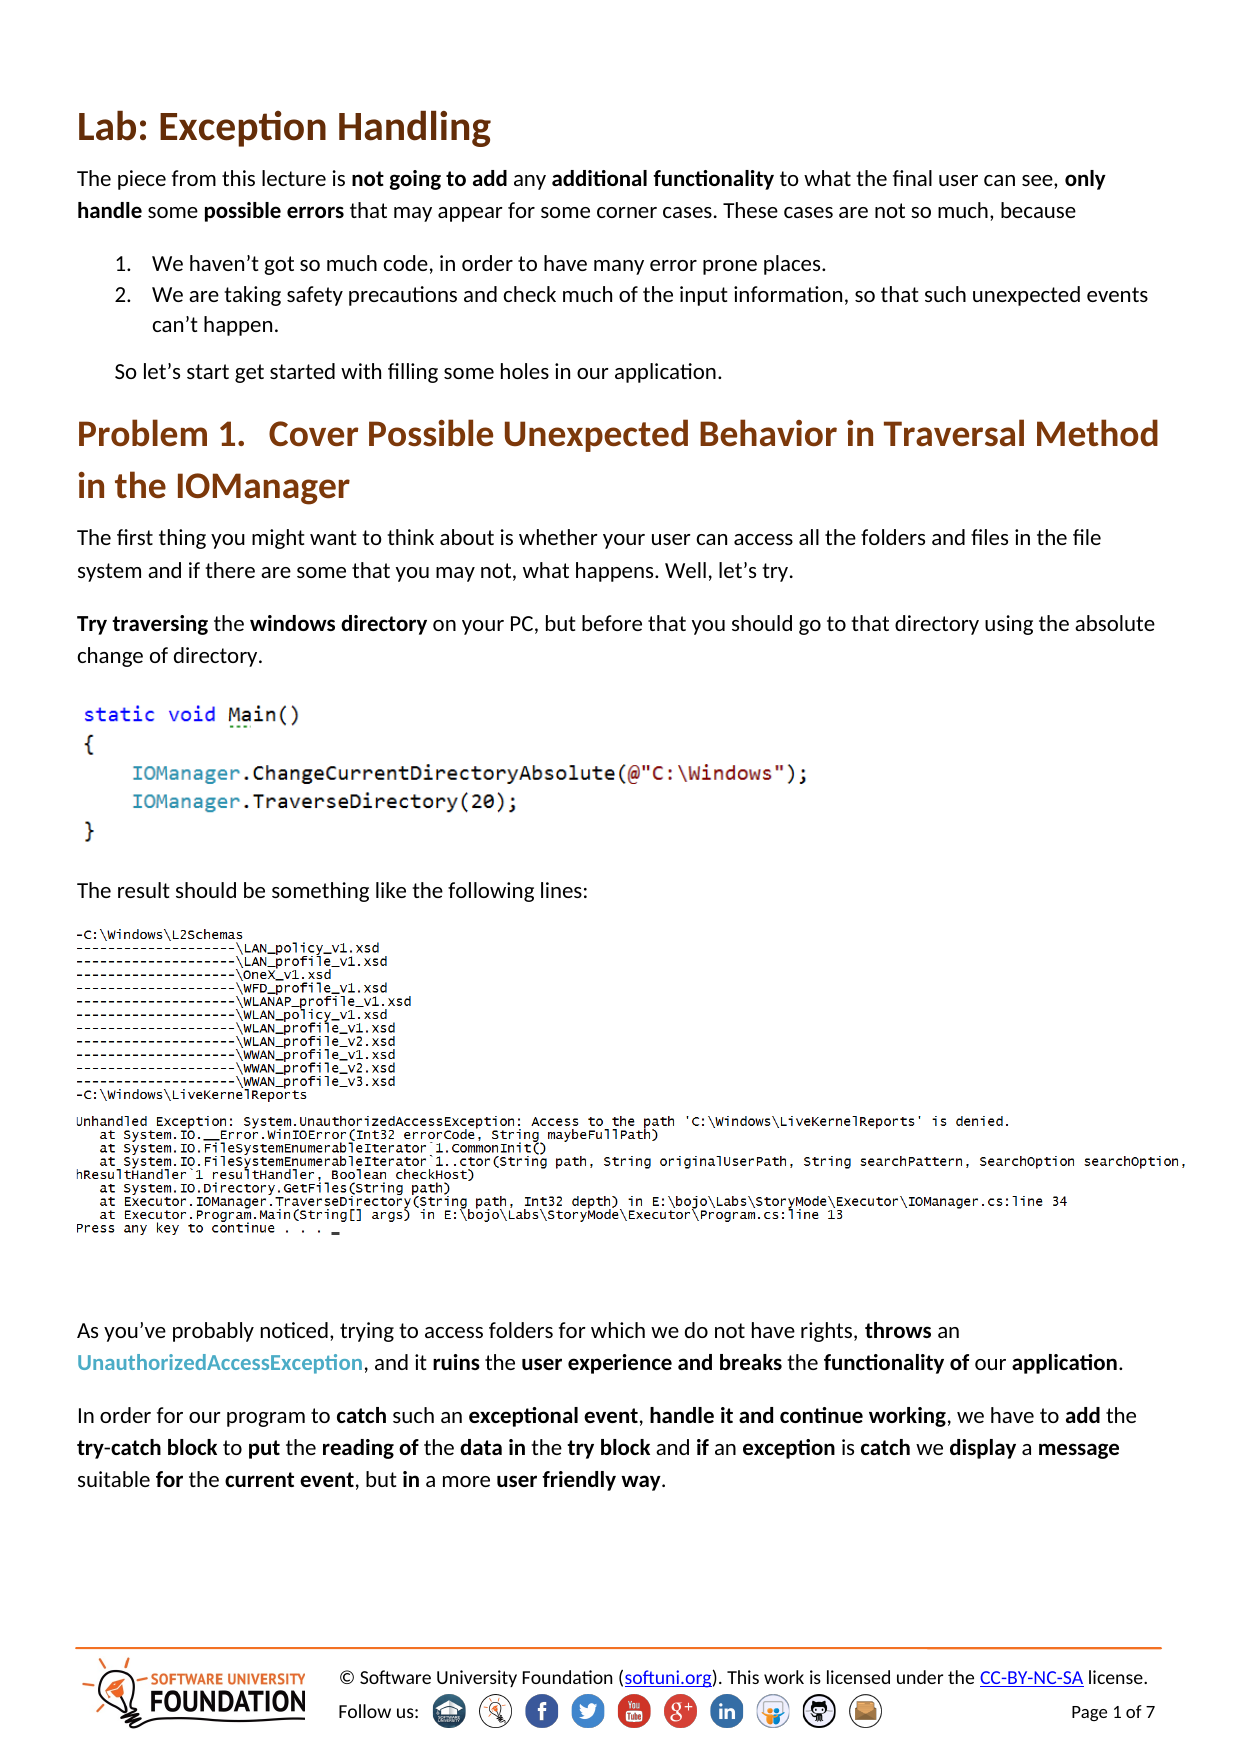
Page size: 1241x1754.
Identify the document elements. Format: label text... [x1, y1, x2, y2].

picture [617, 1694, 651, 1728]
picture [756, 1694, 790, 1728]
picture [849, 1694, 882, 1728]
picture [571, 1694, 605, 1728]
text The result should be something like the following lines: [77, 876, 1163, 904]
text As you’ve probably noticed, trying to access folders for which we do not have rights, throws an UnauthorizedAccessException, and it ruins the user experience and breaks the functionality of our application. [77, 1316, 1163, 1376]
picture [76, 929, 1187, 1238]
subtitle Lab: Exception Handling [77, 99, 1163, 150]
picture [525, 1694, 559, 1728]
picture [479, 1694, 512, 1728]
text The piece from this lecture is not going to add any additional functionality to what the final user can see, only handle some possible errors that may appear for some corner cases. These cases are not so much, because [77, 164, 1163, 224]
text Try traversing the windows directory on your PC, but before that you should go to that directory using the absolute change of directory. [77, 609, 1163, 669]
list We are taking safety precautions and check much of the input information, so that such unexpected events can’t happen. [114, 280, 1163, 338]
picture [76, 693, 826, 852]
text The first thing you might want to think about is whether your user can access all the folders and files in the file system and if there are some that you may not, what happens. Well, let’s try. [77, 523, 1163, 584]
list We haven’t got so much code, in order to have many error prone places. [114, 249, 1163, 277]
picture [81, 1656, 305, 1729]
picture [802, 1694, 836, 1728]
picture [432, 1694, 466, 1728]
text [77, 1401, 1163, 1494]
picture [664, 1694, 697, 1728]
subtitle Cover Possible Unexpected Behavior in Traversal Method in the IOManager [77, 410, 1163, 508]
text So let’s start get started with filling some holes in our application. [114, 357, 1163, 385]
picture [710, 1694, 744, 1728]
